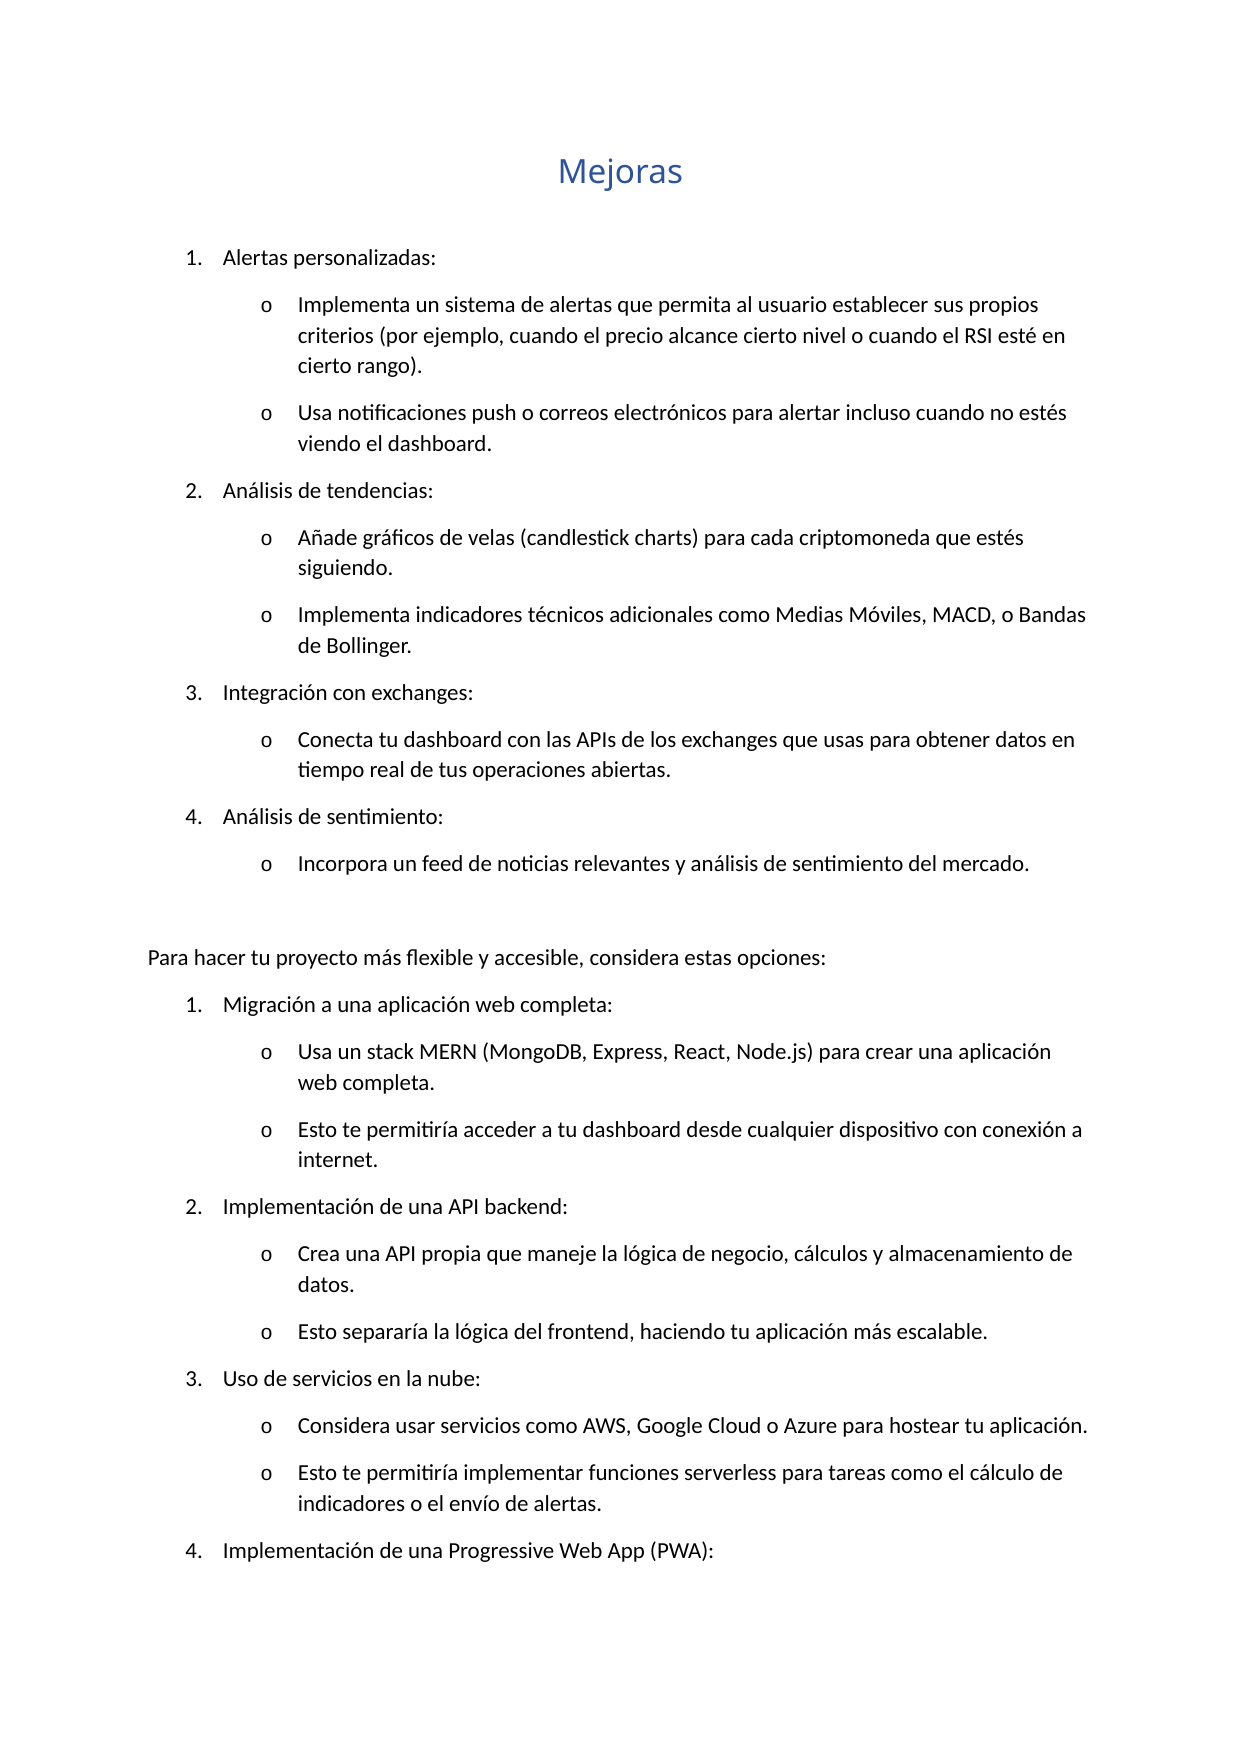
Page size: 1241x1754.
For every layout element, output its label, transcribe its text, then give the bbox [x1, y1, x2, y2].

list Conecta tu dashboard con las APIs de los exchanges que usas para obtener datos en tiempo real de tus operaciones abiertas. [260, 725, 1093, 783]
list Implementa indicadores técnicos adicionales como Medias Móviles, MACD, o Bandas de Bollinger. [260, 600, 1093, 659]
list Migración a una aplicación web completa: [185, 990, 1093, 1018]
text Para hacer tu proyecto más flexible y accesible, considera estas opciones: [148, 943, 1093, 971]
list Integración con exchanges: [185, 678, 1093, 706]
list Añade gráficos de velas (candlestick charts) para cada criptomoneda que estés siguiendo. [260, 523, 1093, 581]
list Análisis de tendencias: [185, 476, 1093, 504]
list Análisis de sentimiento: [185, 802, 1093, 830]
list Implementación de una Progressive Web App (PWA): [185, 1536, 1093, 1564]
list Considera usar servicios como AWS, Google Cloud o Azure para hostear tu aplicación. [260, 1411, 1093, 1440]
list Uso de servicios en la nube: [185, 1364, 1093, 1392]
list Esto te permitiría acceder a tu dashboard desde cualquier dispositivo con conexión a internet. [260, 1115, 1093, 1173]
list Incorpora un feed de noticias relevantes y análisis de sentimiento del mercado. [260, 849, 1093, 878]
list Implementa un sistema de alertas que permita al usuario establecer sus propios criterios (por ejemplo, cuando el precio alcance cierto nivel o cuando el RSI esté en cierto rango). [260, 290, 1093, 379]
list Esto te permitiría implementar funciones serverless para tareas como el cálculo de indicadores o el envío de alertas. [260, 1458, 1093, 1517]
list Usa un stack MERN (MongoDB, Express, React, Node.js) para crear una aplicación web completa. [260, 1037, 1093, 1096]
list Crea una API propia que maneje la lógica de negocio, cálculos y almacenamiento de datos. [260, 1239, 1093, 1298]
list Usa notificaciones push o correos electrónicos para alertar incluso cuando no estés viendo el dashboard. [260, 398, 1093, 457]
subtitle Mejoras [148, 148, 1093, 193]
list Esto separaría la lógica del frontend, haciendo tu aplicación más escalable. [260, 1317, 1093, 1345]
list Alertas personalizadas: [185, 243, 1093, 271]
list Implementación de una API backend: [185, 1192, 1093, 1220]
